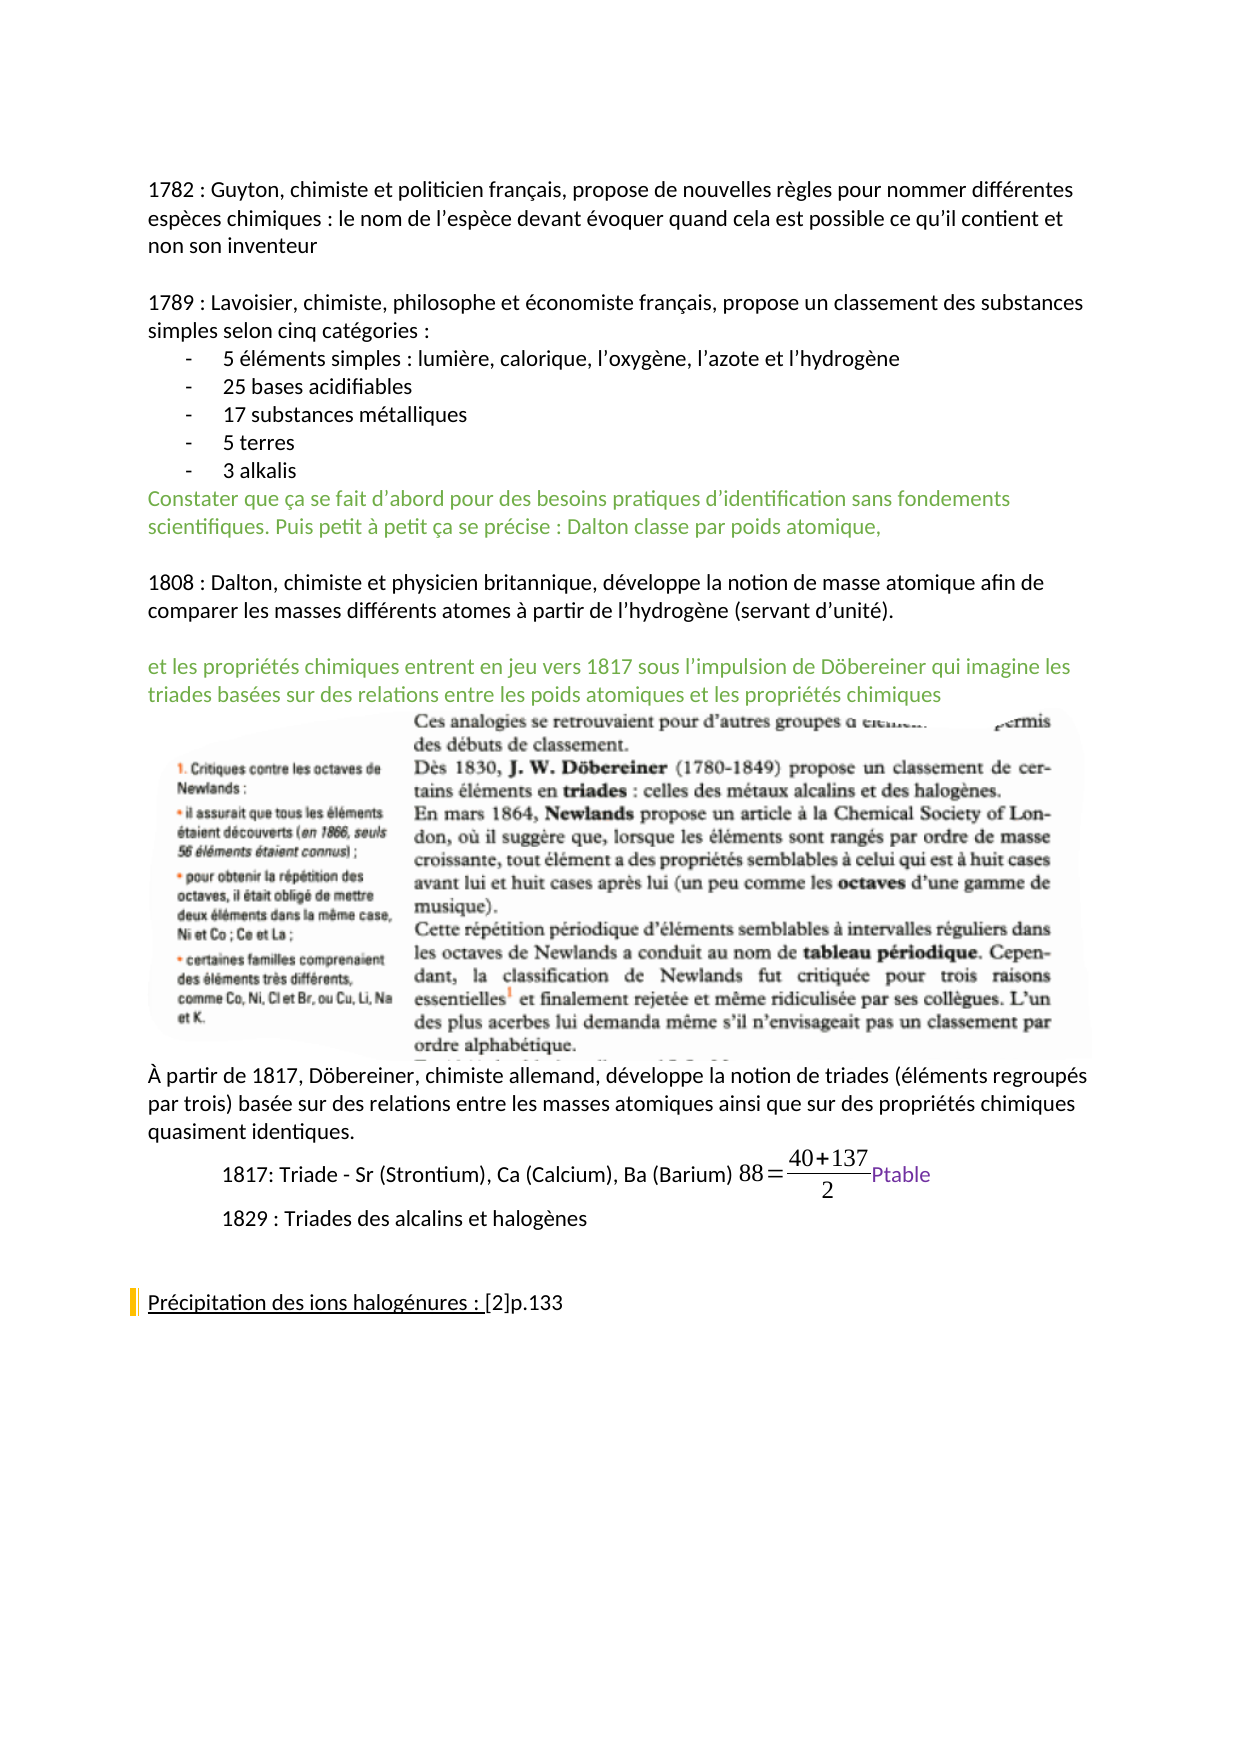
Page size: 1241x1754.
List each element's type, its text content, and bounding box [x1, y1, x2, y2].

list 25 bases acidifiables [185, 372, 1093, 400]
list 17 substances métalliques [185, 400, 1093, 428]
list 3 alkalis [185, 456, 1093, 484]
text 1789 : Lavoisier, chimiste, philosophe et économiste français, propose un classement des substances simples selon cinq catégories : [148, 288, 1093, 344]
text 1817: Triade - Sr (Strontium), Ca (Calcium), Ba (Barium) Ptable [148, 1145, 1093, 1204]
picture [147, 708, 1093, 1061]
list 5 terres [185, 428, 1093, 456]
list 5 éléments simples : lumière, calorique, l’oxygène, l’azote et l’hydrogène [185, 344, 1093, 372]
text 1829 : Triades des alcalins et halogènes [148, 1204, 1093, 1232]
text Constater que ça se fait d’abord pour des besoins pratiques d’identification sans fondements scientifiques. Puis petit à petit ça se précise : Dalton classe par poids atomique, [148, 484, 1093, 540]
text À partir de 1817, Döbereiner, chimiste allemand, développe la notion de triades (éléments regroupés par trois) basée sur des relations entre les masses atomiques ainsi que sur des propriétés chimiques quasiment identiques. [148, 1061, 1093, 1145]
text Précipitation des ions halogénures : [2]p.133 [148, 1288, 1093, 1316]
text et les propriétés chimiques entrent en jeu vers 1817 sous l’impulsion de Döbereiner qui imagine les triades basées sur des relations entre les poids atomiques et les propriétés chimiques [148, 652, 1093, 708]
text 1808 : Dalton, chimiste et physicien britannique, développe la notion de masse atomique afin de comparer les masses différents atomes à partir de l’hydrogène (servant d’unité). [148, 568, 1093, 624]
text 1782 : Guyton, chimiste et politicien français, propose de nouvelles règles pour nommer différentes espèces chimiques : le nom de l’espèce devant évoquer quand cela est possible ce qu’il contient et non son inventeur [148, 176, 1093, 260]
